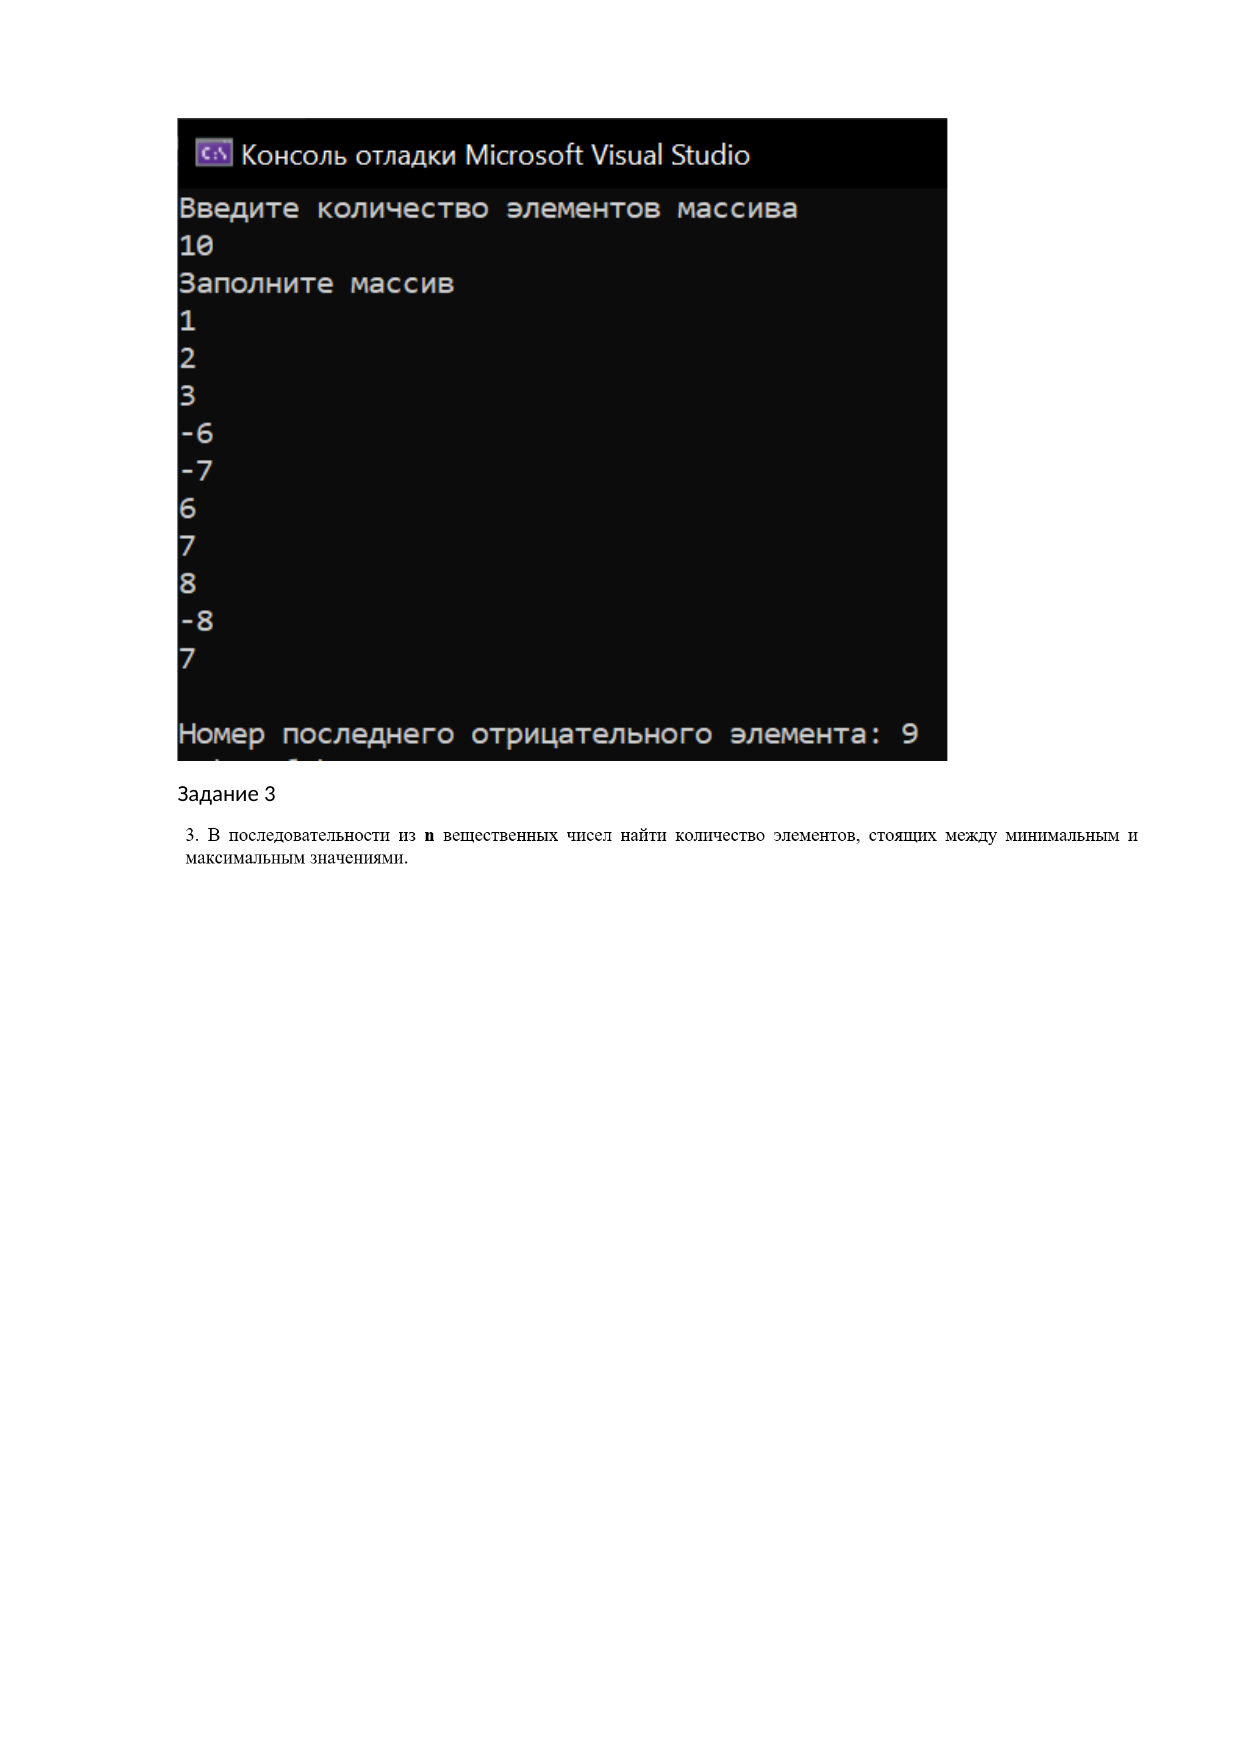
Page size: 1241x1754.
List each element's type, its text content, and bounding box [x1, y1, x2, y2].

picture [177, 826, 1152, 870]
text Задание 3 [177, 779, 1152, 807]
picture [177, 118, 948, 761]
